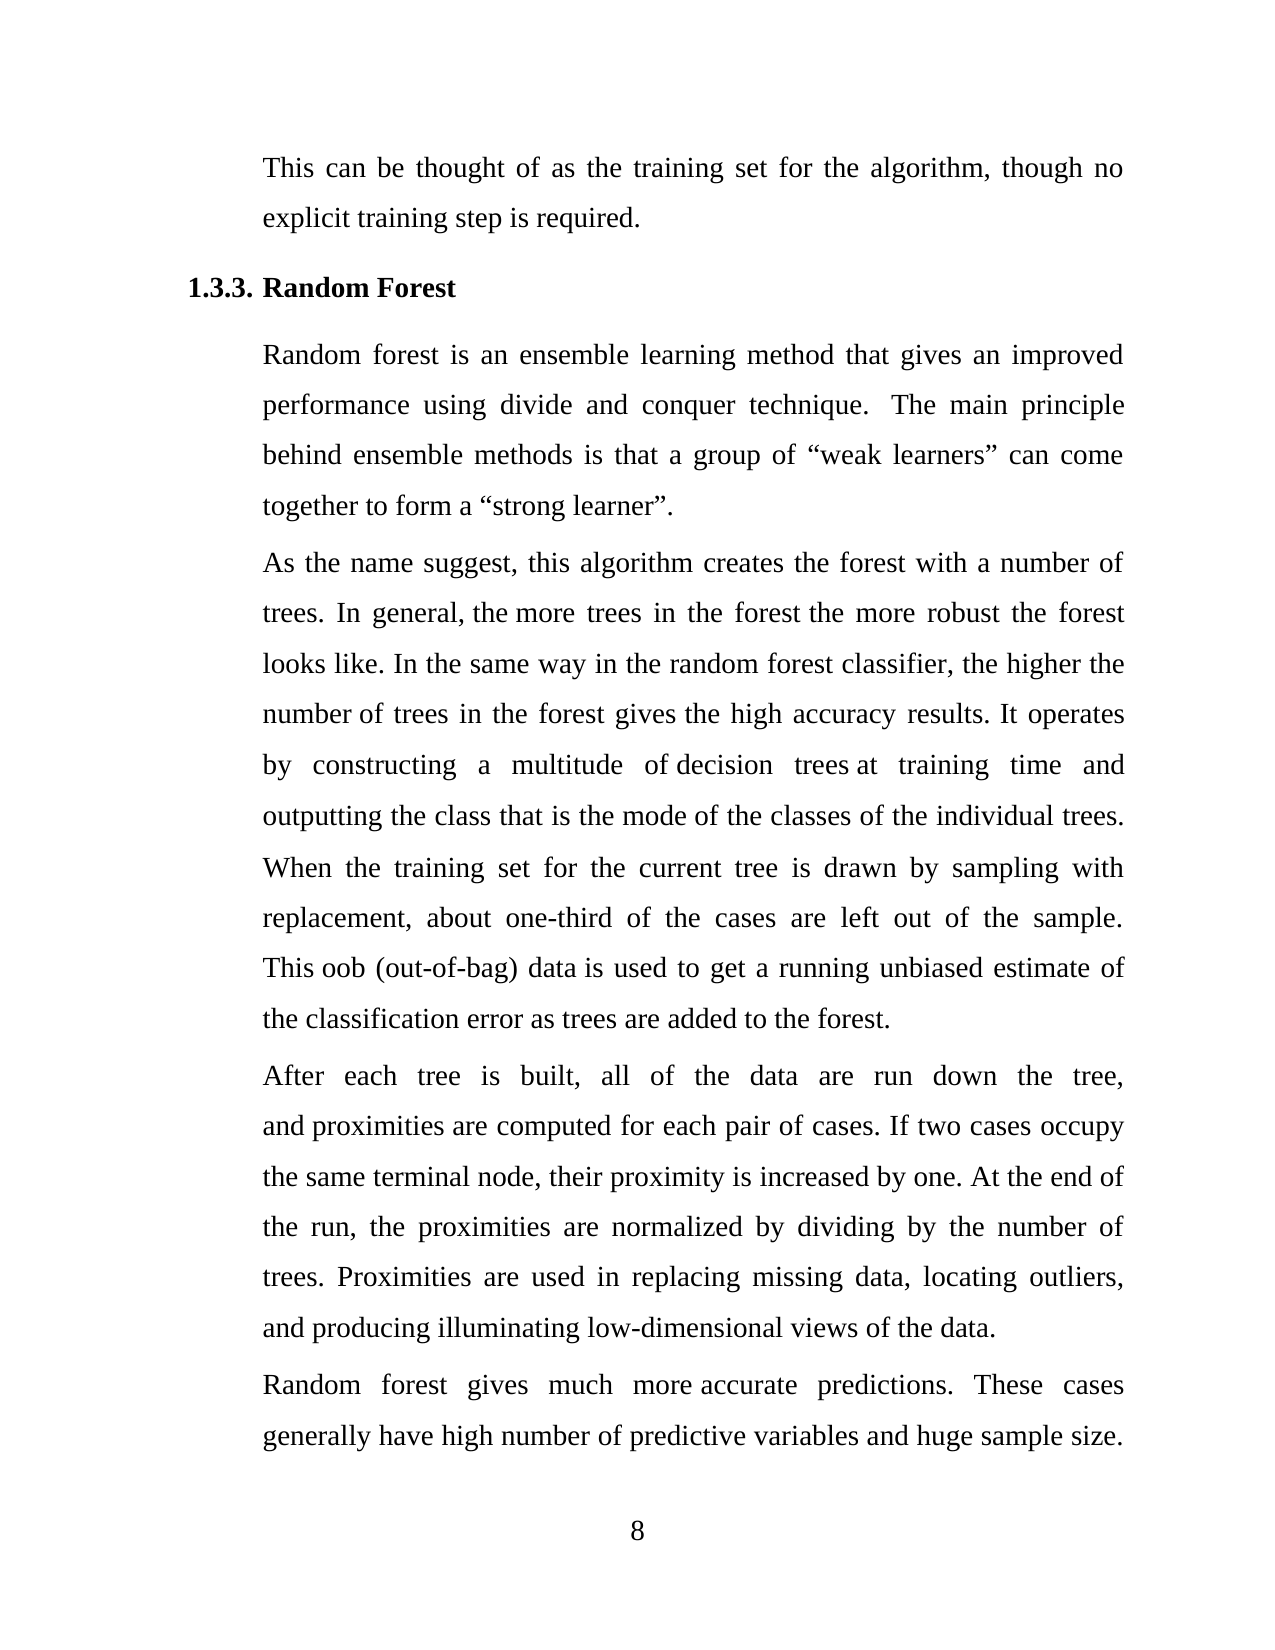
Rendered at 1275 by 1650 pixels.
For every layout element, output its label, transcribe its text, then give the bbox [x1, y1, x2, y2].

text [262, 150, 1125, 234]
list As the name suggest, this algorithm creates the forest with a number of trees. In general, the more trees in the forest the more robust the forest looks like. In the same way in the random forest classifier, the higher the number of trees in the forest gives the high accuracy results. It operates by constructing a multitude of decision trees at training time and outputting the class that is the mode of the classes of the individual trees. When the training set for the current tree is drawn by sampling with replacement, about one-third of the cases are left out of the sample. This oob (out-of-bag) data is used to get a running unbiased estimate of the classification error as trees are added to the forest. [262, 545, 1125, 1034]
list Random forest is an ensemble learning method that gives an improved performance using divide and conquer technique. The main principle behind ensemble methods is that a group of “weak learners” can come together to form a “strong learner”. [262, 337, 1125, 521]
list Random Forest [187, 270, 1125, 303]
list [262, 1367, 1125, 1451]
list After each tree is built, all of the data are run down the tree, and proximities are computed for each pair of cases. If two cases occupy the same terminal node, their proximity is increased by one. At the end of the run, the proximities are normalized by dividing by the number of trees. Proximities are used in replacing missing data, locating outliers, and producing illuminating low-dimensional views of the data. [262, 1058, 1125, 1343]
